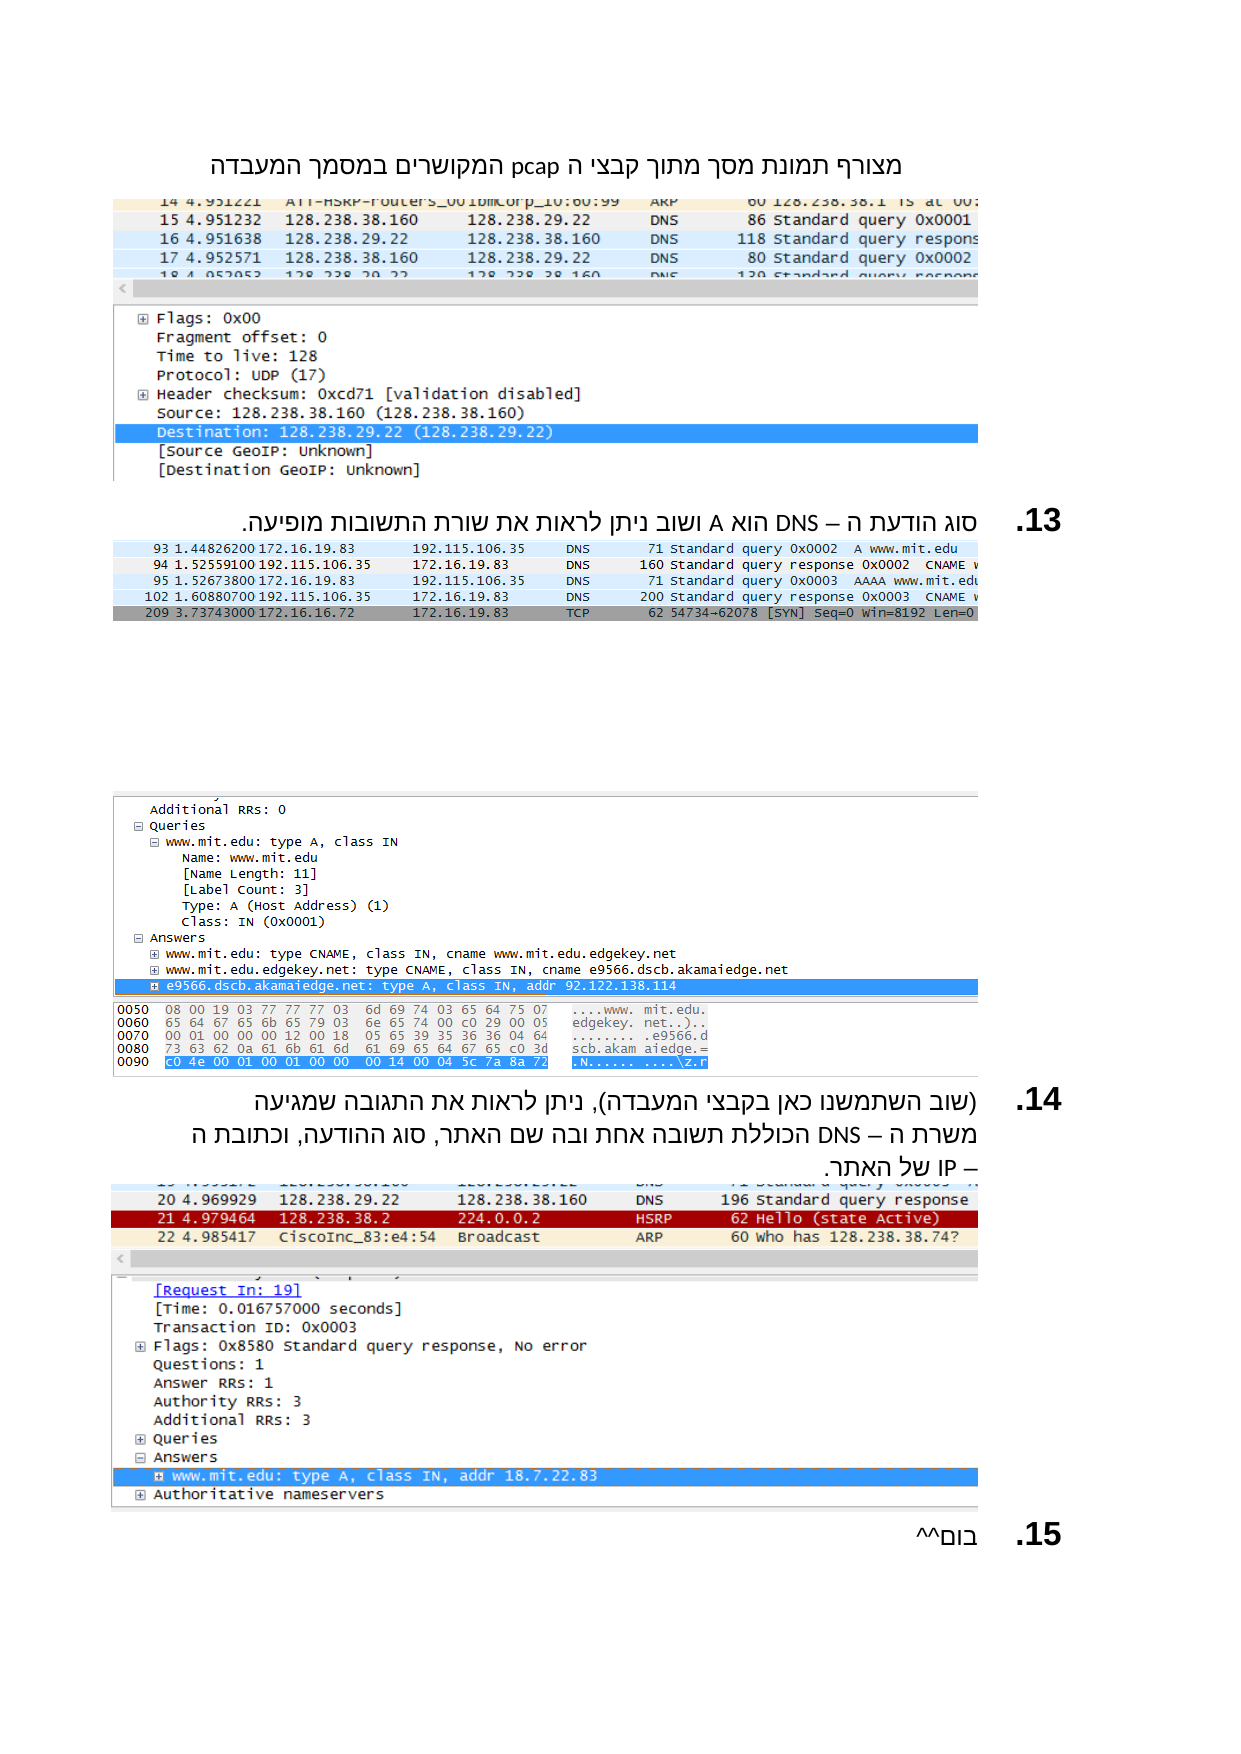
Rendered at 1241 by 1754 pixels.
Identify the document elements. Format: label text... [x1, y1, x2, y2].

text מצורף תמונת מסך מתוך קבצי ה pcap המקושרים במסמך המעבדה [187, 150, 978, 181]
picture [111, 1184, 978, 1512]
picture [113, 199, 978, 481]
picture [113, 540, 978, 1077]
list בום^^ [187, 1513, 1015, 1552]
